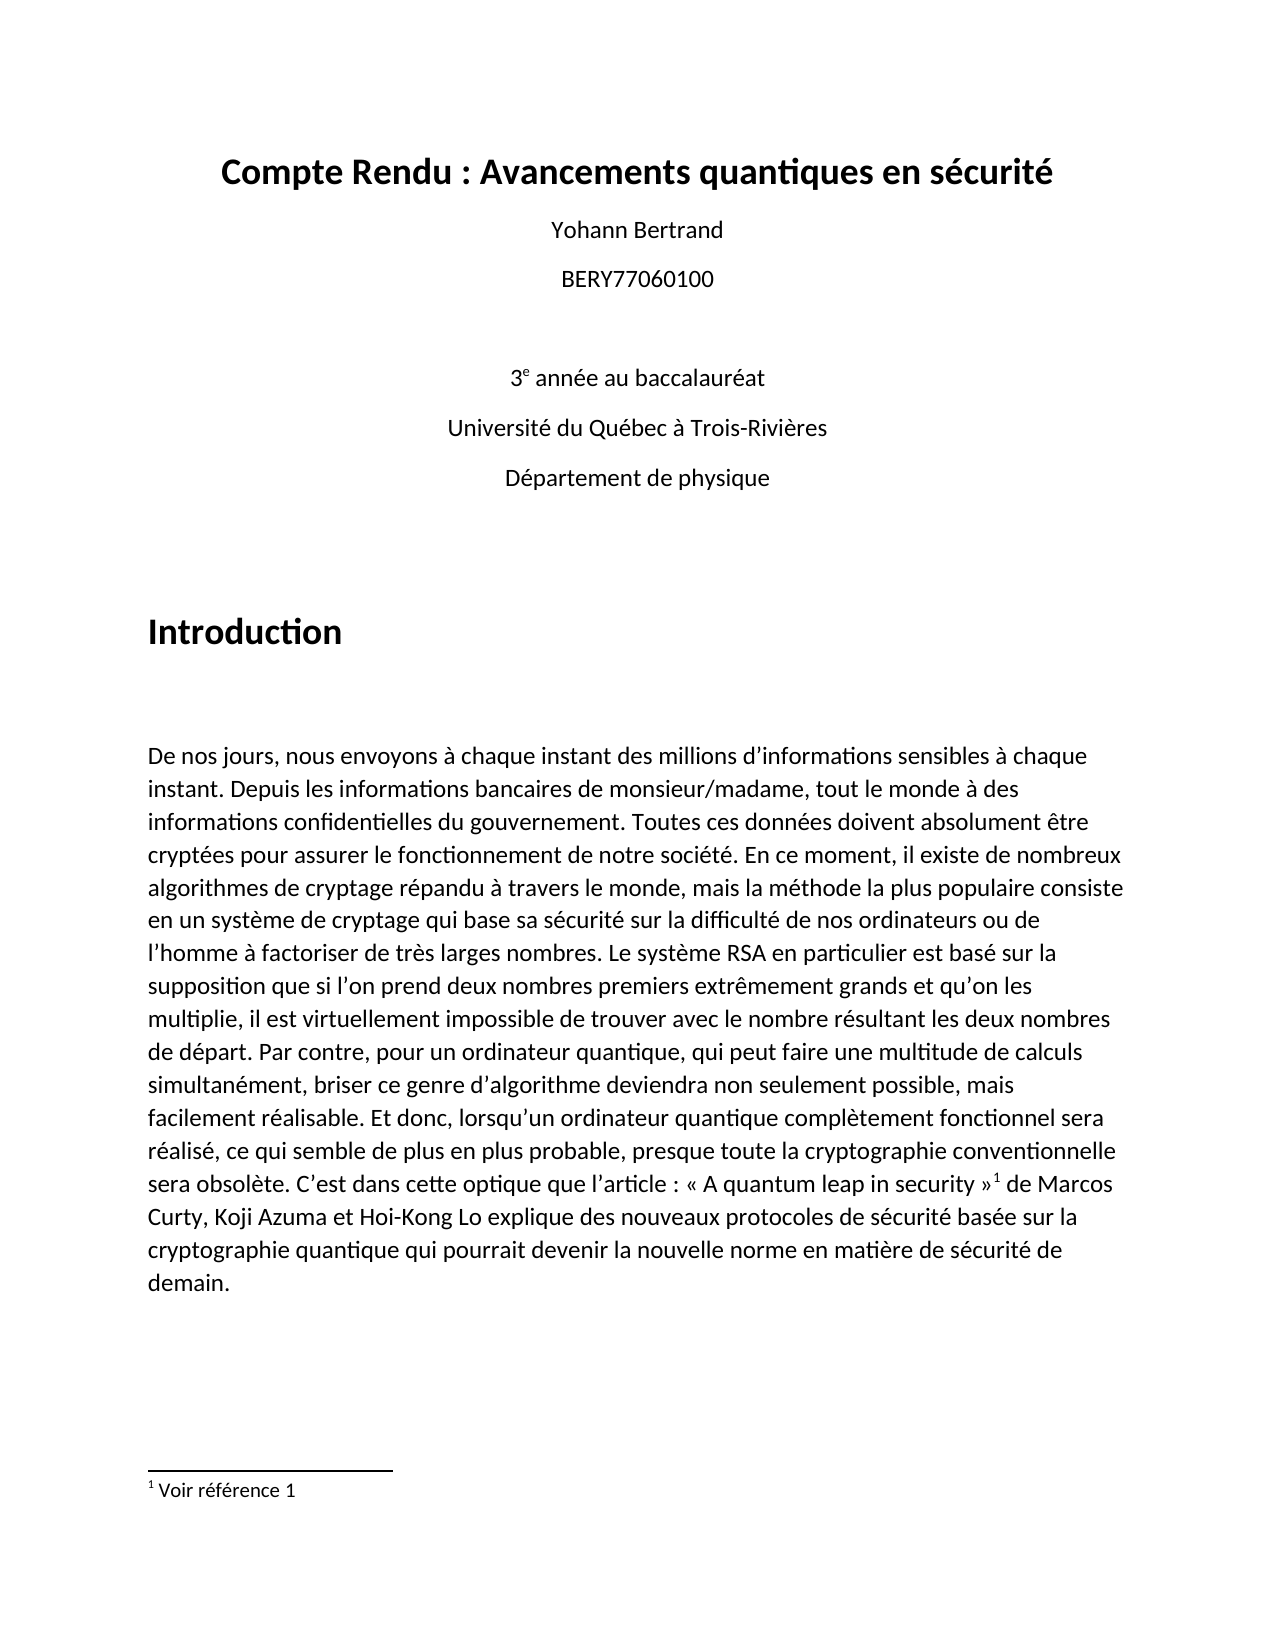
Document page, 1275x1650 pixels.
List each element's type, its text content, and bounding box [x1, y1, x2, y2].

text Introduction [148, 608, 1127, 653]
text BERY77060100 [148, 263, 1127, 294]
text Département de physique [148, 462, 1127, 492]
text 3e année au baccalauréat [148, 362, 1127, 393]
text Compte Rendu : Avancements quantiques en sécurité [148, 148, 1127, 193]
text De nos jours, nous envoyons à chaque instant des millions d’informations sensibles à chaque instant. Depuis les informations bancaires de monsieur/madame, tout le monde à des informations confidentielles du gouvernement. Toutes ces données doivent absolument être cryptées pour assurer le fonctionnement de notre société. En ce moment, il existe de nombreux algorithmes de cryptage répandu à travers le monde, mais la méthode la plus populaire consiste en un système de cryptage qui base sa sécurité sur la difficulté de nos ordinateurs ou de l’homme à factoriser de très larges nombres. Le système RSA en particulier est basé sur la supposition que si l’on prend deux nombres premiers extrêmement grands et qu’on les multiplie, il est virtuellement impossible de trouver avec le nombre résultant les deux nombres de départ. Par contre, pour un ordinateur quantique, qui peut faire une multitude de calculs simultanément, briser ce genre d’algorithme deviendra non seulement possible, mais facilement réalisable. Et donc, lorsqu’un ordinateur quantique complètement fonctionnel sera réalisé, ce qui semble de plus en plus probable, presque toute la cryptographie conventionnelle sera obsolète. C’est dans cette optique que l’article : « A quantum leap in security » de Marcos Curty, Koji Azuma et Hoi-Kong Lo explique des nouveaux protocoles de sécurité basée sur la cryptographie quantique qui pourrait devenir la nouvelle norme en matière de sécurité de demain. [148, 740, 1127, 1297]
text Yohann Bertrand [148, 214, 1127, 244]
text Université du Québec à Trois-Rivières [148, 412, 1127, 443]
